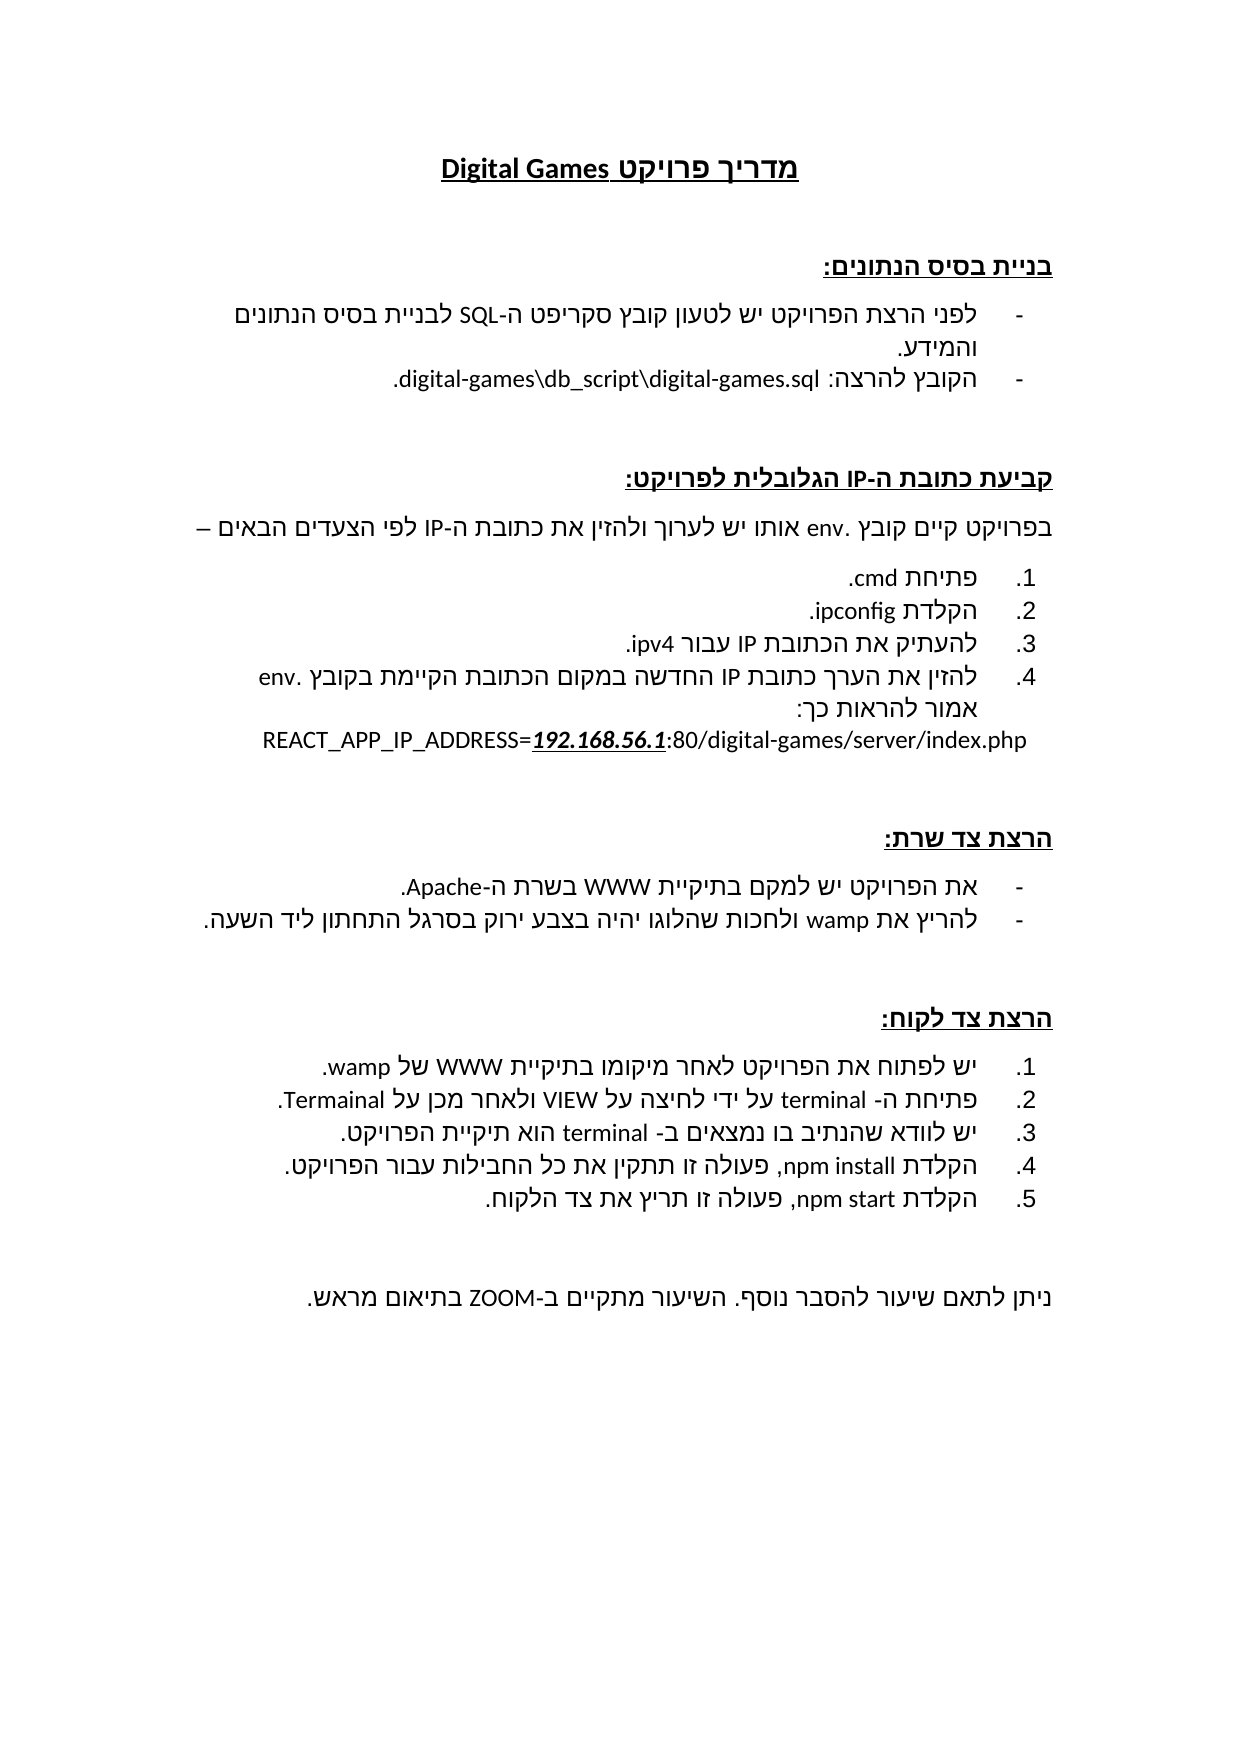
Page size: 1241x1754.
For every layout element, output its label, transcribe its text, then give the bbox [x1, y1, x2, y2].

list הקובץ להרצה: digital-games\db_script\digital-games.sql. [187, 363, 1015, 394]
text ניתן לתאם שיעור להסבר נוסף. השיעור מתקיים ב-ZOOM בתיאום מראש. [187, 1282, 1053, 1313]
text הרצת צד שרת: [187, 824, 1053, 852]
list אמור להראות כך: [187, 693, 978, 722]
list לפני הרצת הפרויקט יש לטעון קובץ סקריפט ה-SQL לבניית בסיס הנתונים והמידע. [187, 300, 1015, 361]
text מדריך פרויקט Digital Games [187, 150, 1053, 186]
list פתיחת ה- terminal על ידי לחיצה על VIEW ולאחר מכן על Termainal. [187, 1084, 1015, 1115]
list להריץ את wamp ולחכות שהלוגו יהיה בצבע ירוק בסרגל התחתון ליד השעה. [187, 904, 1015, 935]
list יש לוודא שהנתיב בו נמצאים ב- terminal הוא תיקיית הפרויקט. [187, 1117, 1015, 1148]
list יש לפתוח את הפרויקט לאחר מיקומו בתיקיית WWW של wamp. [187, 1051, 1015, 1082]
list את הפרויקט יש למקם בתיקיית WWW בשרת ה-Apache. [187, 871, 1015, 902]
list פתיחת cmd. [187, 562, 1015, 592]
list הקלדת npm install, פעולה זו תתקין את כל החבילות עבור הפרויקט. [187, 1150, 1015, 1181]
text קביעת כתובת ה-IP הגלובלית לפרויקט: [187, 463, 1053, 493]
list להעתיק את הכתובת IP עבור ipv4. [187, 628, 1015, 658]
list להזין את הערך כתובת IP החדשה במקום הכתובת הקיימת בקובץ .env [187, 661, 1015, 691]
text הרצת צד לקוח: [187, 1003, 1053, 1032]
list REACT_APP_IP_ADDRESS=192.168.56.1:80/digital-games/server/index.php [262, 724, 1053, 755]
text בפרויקט קיים קובץ .env אותו יש לערוך ולהזין את כתובת ה-IP לפי הצעדים הבאים – [187, 512, 1053, 543]
text בניית בסיס הנתונים: [187, 252, 1053, 281]
list הקלדת npm start, פעולה זו תריץ את צד הלקוח. [187, 1183, 1015, 1213]
list הקלדת ipconfig. [187, 595, 1015, 625]
